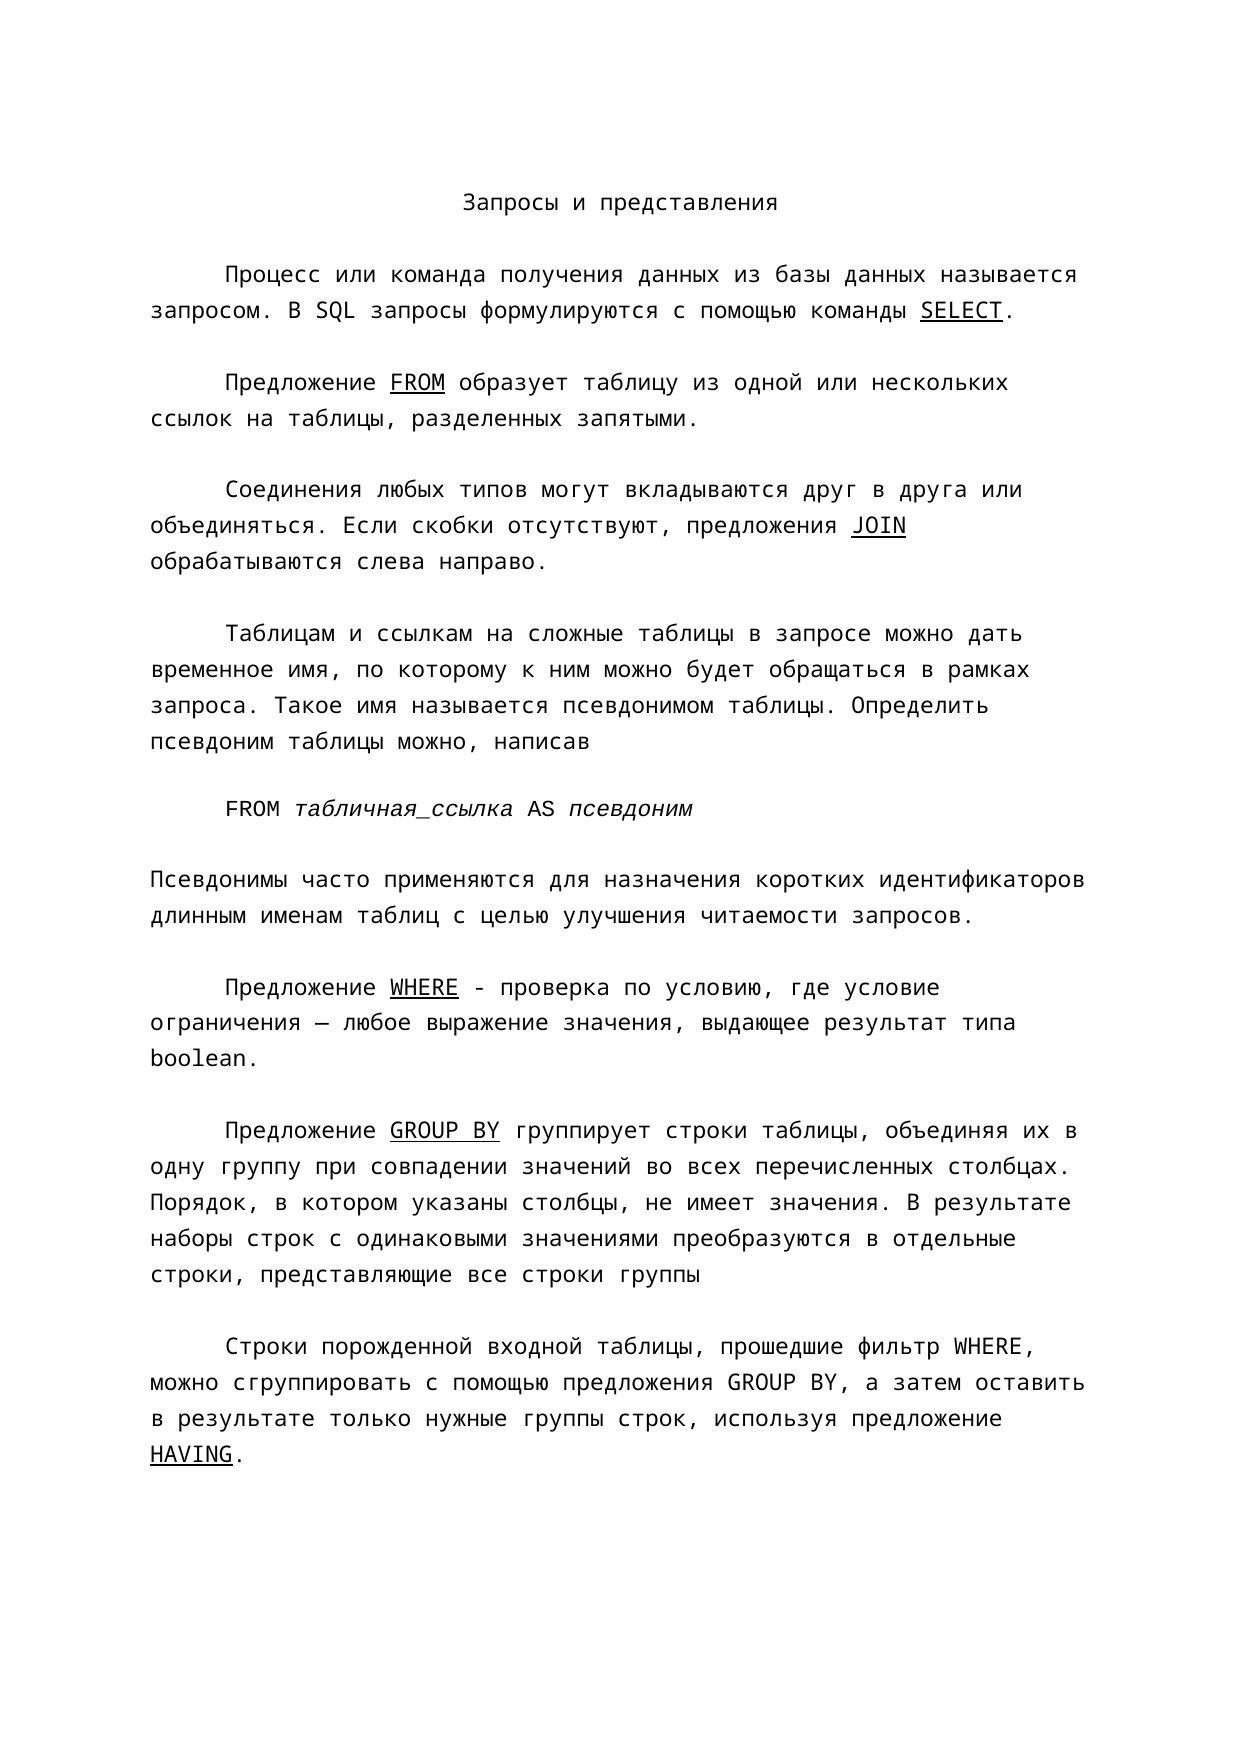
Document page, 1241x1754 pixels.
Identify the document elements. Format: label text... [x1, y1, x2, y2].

text FROM табличная_ссылка AS псевдоним [150, 797, 1090, 823]
text Строки порожденной входной таблицы, прошедшие фильтр WHERE, можно сгруппировать с помощью предложения GROUP BY, а затем оставить в результате только нужные группы строк, используя предложение HAVING. [150, 1330, 1090, 1469]
text Соединения любых типов могут вкладываются друг в друга или объединяться. Если скобки отсутствуют, предложения JOIN обрабатываются слева направо. [150, 473, 1090, 577]
text Псевдонимы часто применяются для назначения коротких идентификаторов длинным именам таблиц с целью улучшения читаемости запросов. [150, 863, 1090, 930]
text Предложение FROM образует таблицу из одной или нескольких ссылок на таблицы, разделенных запятыми. [150, 366, 1090, 433]
text Запросы и представления [150, 186, 1090, 217]
text Процесс или команда получения данных из базы данных называется запросом. В SQL запросы формулируются с помощью команды SELECT. [150, 258, 1090, 325]
text Предложение WHERE - проверка по условию, где условие ограничения — любое выражение значения, выдающее результат типа boolean. [150, 970, 1090, 1073]
text Таблицам и ссылкам на сложные таблицы в запросе можно дать временное имя, по которому к ним можно будет обращаться в рамках запроса. Такое имя называется псевдонимом таблицы. Определить псевдоним таблицы можно, написав [150, 617, 1090, 756]
text Предложение GROUP BY группирует строки таблицы, объединяя их в одну группу при совпадении значений во всех перечисленных столбцах. Порядок, в котором указаны столбцы, не имеет значения. В результате наборы строк с одинаковыми значениями преобразуются в отдельные строки, представляющие все строки группы [150, 1114, 1090, 1289]
